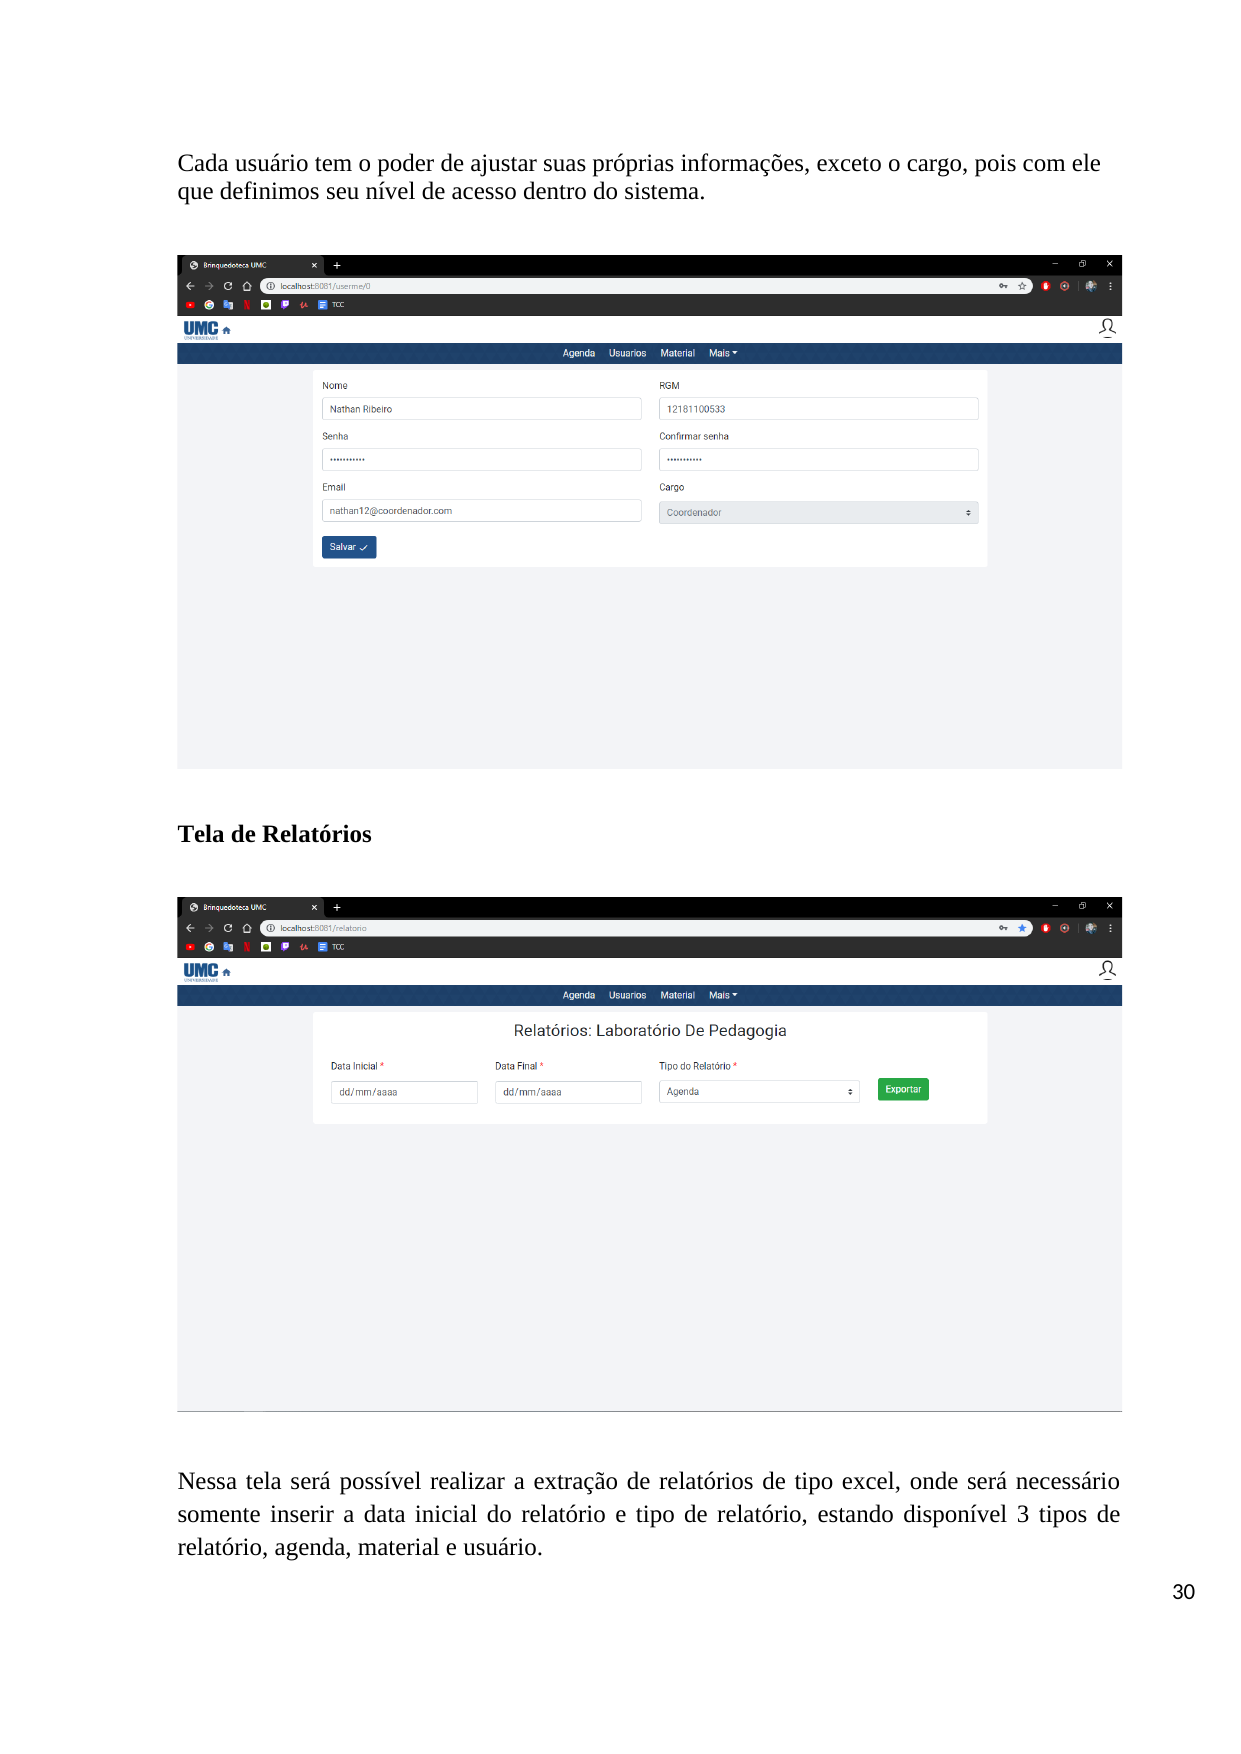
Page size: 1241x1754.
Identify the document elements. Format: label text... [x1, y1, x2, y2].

text Cada usuário tem o poder de ajustar suas próprias informações, exceto o cargo, pois com ele que definimos seu nível de acesso dentro do sistema. [177, 148, 1121, 205]
text Tela de Relatórios [177, 819, 1121, 848]
picture [177, 897, 1123, 1412]
picture [177, 255, 1123, 769]
text Nessa tela será possível realizar a extração de relatórios de tipo excel, onde será necessário somente inserir a data inicial do relatório e tipo de relatório, estando disponível 3 tipos de relatório, agenda, material e usuário. [177, 1466, 1121, 1561]
